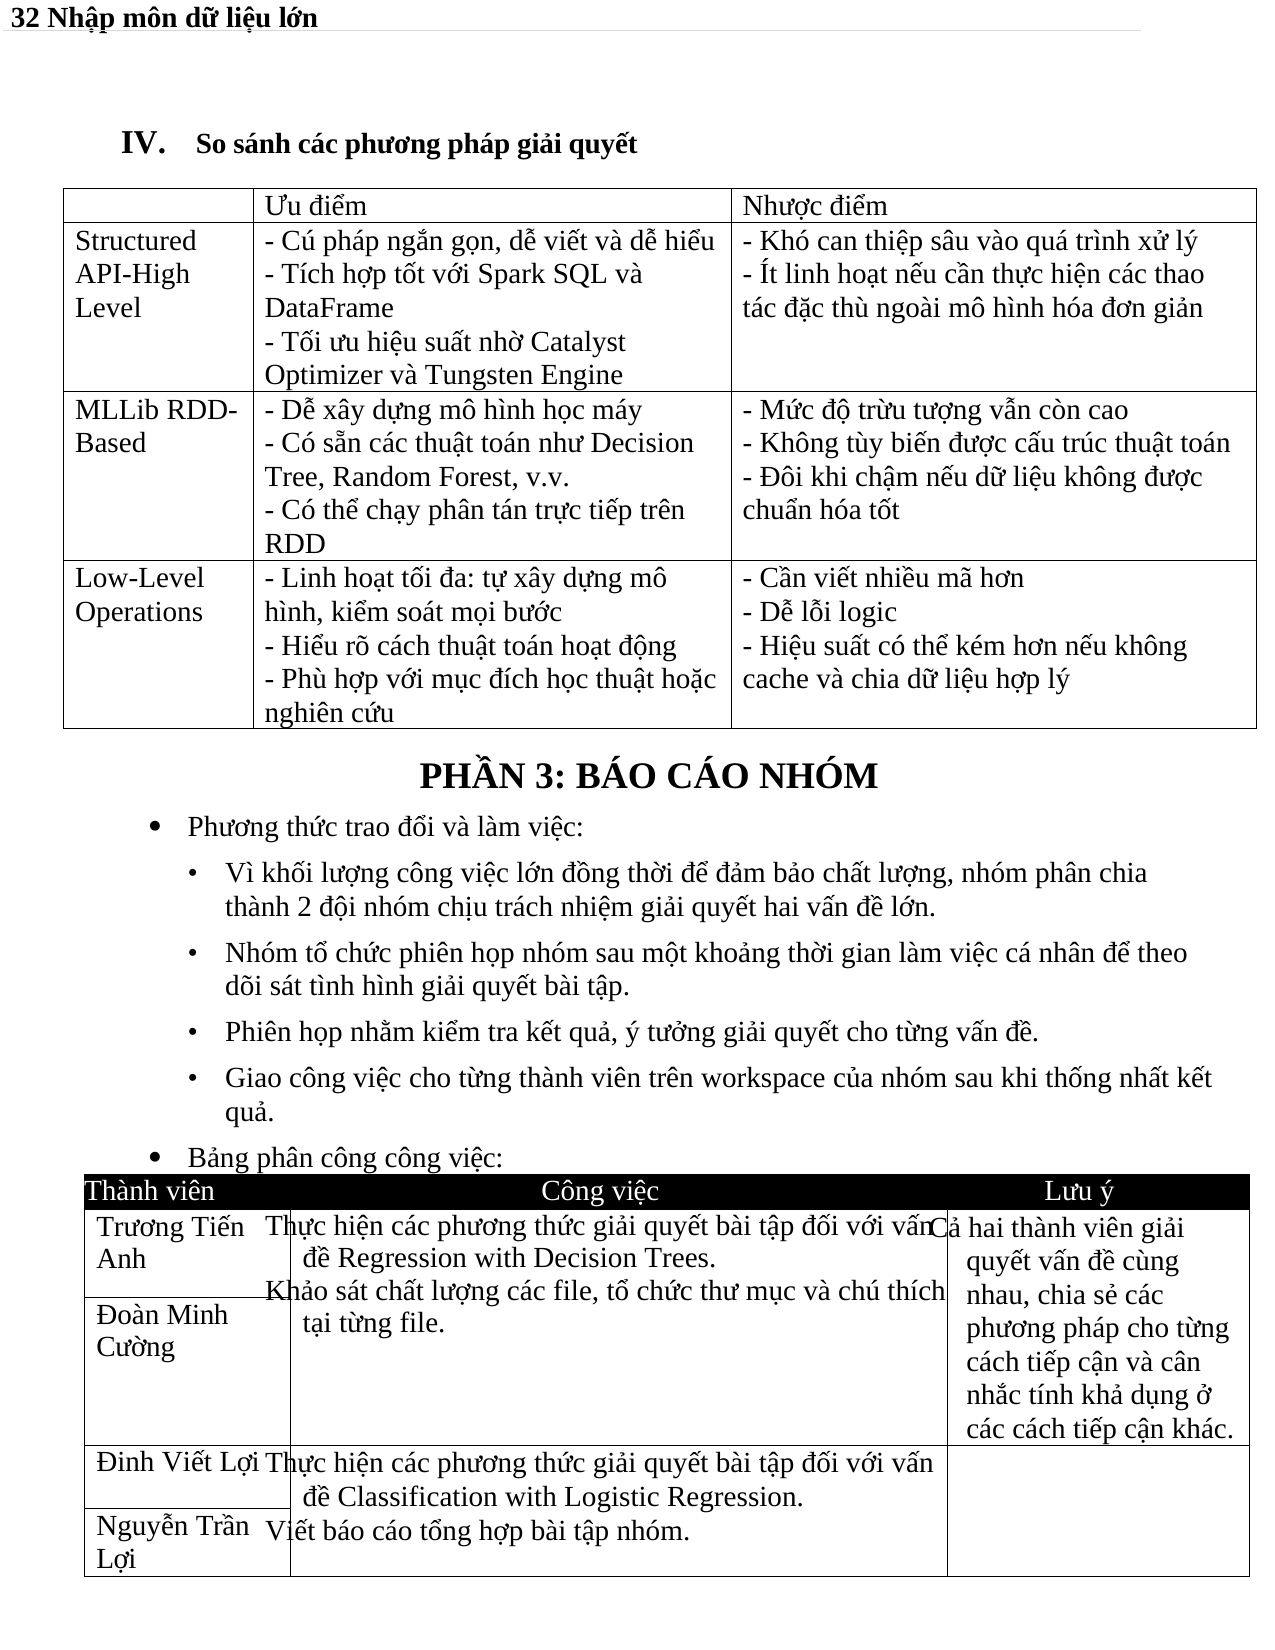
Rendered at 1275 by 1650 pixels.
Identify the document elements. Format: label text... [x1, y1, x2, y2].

list Phương thức trao đổi và làm việc: [150, 809, 1275, 843]
list Bảng phân công công việc: [150, 1140, 1275, 1174]
table_cell Structured API-High Level [64, 223, 253, 391]
table_cell - Linh hoạt tối đa: tự xây dựng mô hình, kiểm soát mọi bước - Hiểu rõ cách thuật toán hoạt động - Phù hợp với mục đích học thuật hoặc nghiên cứu [254, 561, 731, 728]
table_cell Thực hiện các phương thức giải quyết bài tập đối với vấn đề Classification with Logistic Regression. Viết báo cáo tổng hợp bài tập nhóm. [291, 1446, 947, 1576]
table_header Công việc [291, 1174, 947, 1209]
table_cell [948, 1446, 1249, 1576]
list Nhóm tổ chức phiên họp nhóm sau một khoảng thời gian làm việc cá nhân để theo dõi sát tình hình giải quyết bài tập. [187, 935, 1188, 1002]
list Vì khối lượng công việc lớn đồng thời để đảm bảo chất lượng, nhóm phân chia thành 2 đội nhóm chịu trách nhiệm giải quyết hai vấn đề lớn. [187, 855, 1192, 922]
table_cell Thực hiện các phương thức giải quyết bài tập đối với vấn đề Regression with Decision Trees. Khảo sát chất lượng các file, tổ chức thư mục và chú thích tại từng file. [291, 1210, 947, 1444]
table_cell Low-Level Operations [64, 561, 253, 728]
table_header Thành viên [85, 1174, 290, 1209]
table_cell - Cần viết nhiều mã hơn - Dễ lỗi logic - Hiệu suất có thể kém hơn nếu không cache và chia dữ liệu hợp lý [732, 561, 1256, 728]
table_cell - Khó can thiệp sâu vào quá trình xử lý - Ít linh hoạt nếu cần thực hiện các thao tác đặc thù ngoài mô hình hóa đơn giản [732, 223, 1256, 391]
table_cell Cả hai thành viên giải quyết vấn đề cùng nhau, chia sẻ các phương pháp cho từng cách tiếp cận và cân nhắc tính khả dụng ở các cách tiếp cận khác. [948, 1210, 1249, 1444]
table_cell Nguyễn Trần Lợi [85, 1509, 290, 1576]
subtitle PHẦN 3: BÁO CÁO NHÓM [75, 756, 1223, 797]
list Giao công việc cho từng thành viên trên workspace của nhóm sau khi thống nhất kết quả. [187, 1060, 1216, 1127]
subtitle So sánh các phương pháp giải quyết [121, 123, 1275, 161]
table_header [64, 189, 253, 222]
table_cell Đinh Viết Lợi [85, 1446, 290, 1508]
table_header Lưu ý [948, 1174, 1249, 1209]
list Phiên họp nhằm kiểm tra kết quả, ý tưởng giải quyết cho từng vấn đề. [187, 1014, 1275, 1048]
table_cell MLLib RDD-Based [64, 392, 253, 559]
table_cell - Cú pháp ngắn gọn, dễ viết và dễ hiểu - Tích hợp tốt với Spark SQL và DataFrame - Tối ưu hiệu suất nhờ Catalyst Optimizer và Tungsten Engine [254, 223, 731, 391]
table_header Ưu điểm [254, 189, 731, 222]
table_header Nhược điểm [732, 189, 1256, 222]
table_cell Đoàn Minh Cường [85, 1298, 290, 1444]
table_cell - Mức độ trừu tượng vẫn còn cao - Không tùy biến được cấu trúc thuật toán - Đôi khi chậm nếu dữ liệu không được chuẩn hóa tốt [732, 392, 1256, 559]
table_cell Trương Tiến Anh [85, 1210, 290, 1297]
table_cell - Dễ xây dựng mô hình học máy - Có sẵn các thuật toán như Decision Tree, Random Forest, v.v. - Có thể chạy phân tán trực tiếp trên RDD [254, 392, 731, 559]
